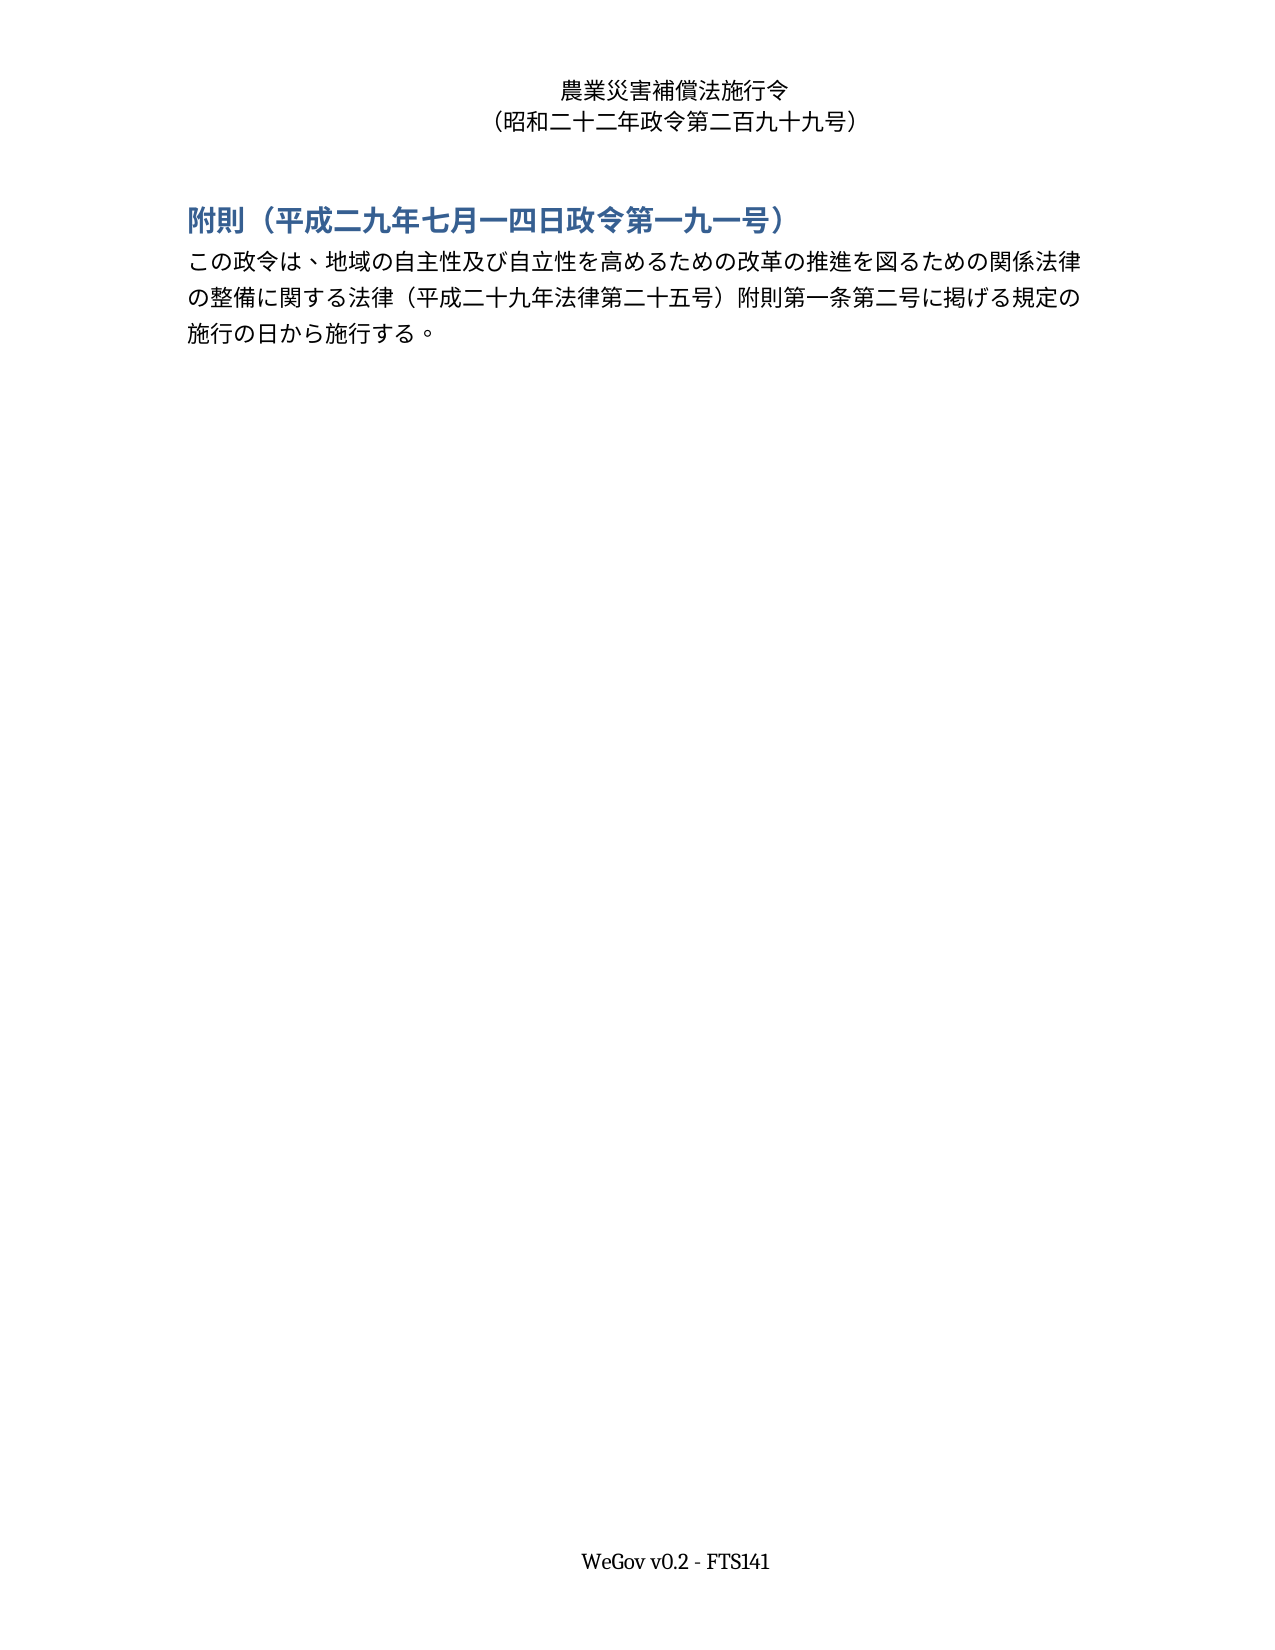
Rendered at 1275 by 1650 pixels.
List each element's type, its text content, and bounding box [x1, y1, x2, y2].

text この政令は、地域の自主性及び自立性を高めるための改革の推進を図るための関係法律の整備に関する法律（平成二十九年法律第二十五号）附則第一条第二号に掲げる規定の施行の日から施行する。 [187, 246, 1087, 349]
subtitle 附則（平成二九年七月一四日政令第一九一号） [187, 200, 1087, 240]
